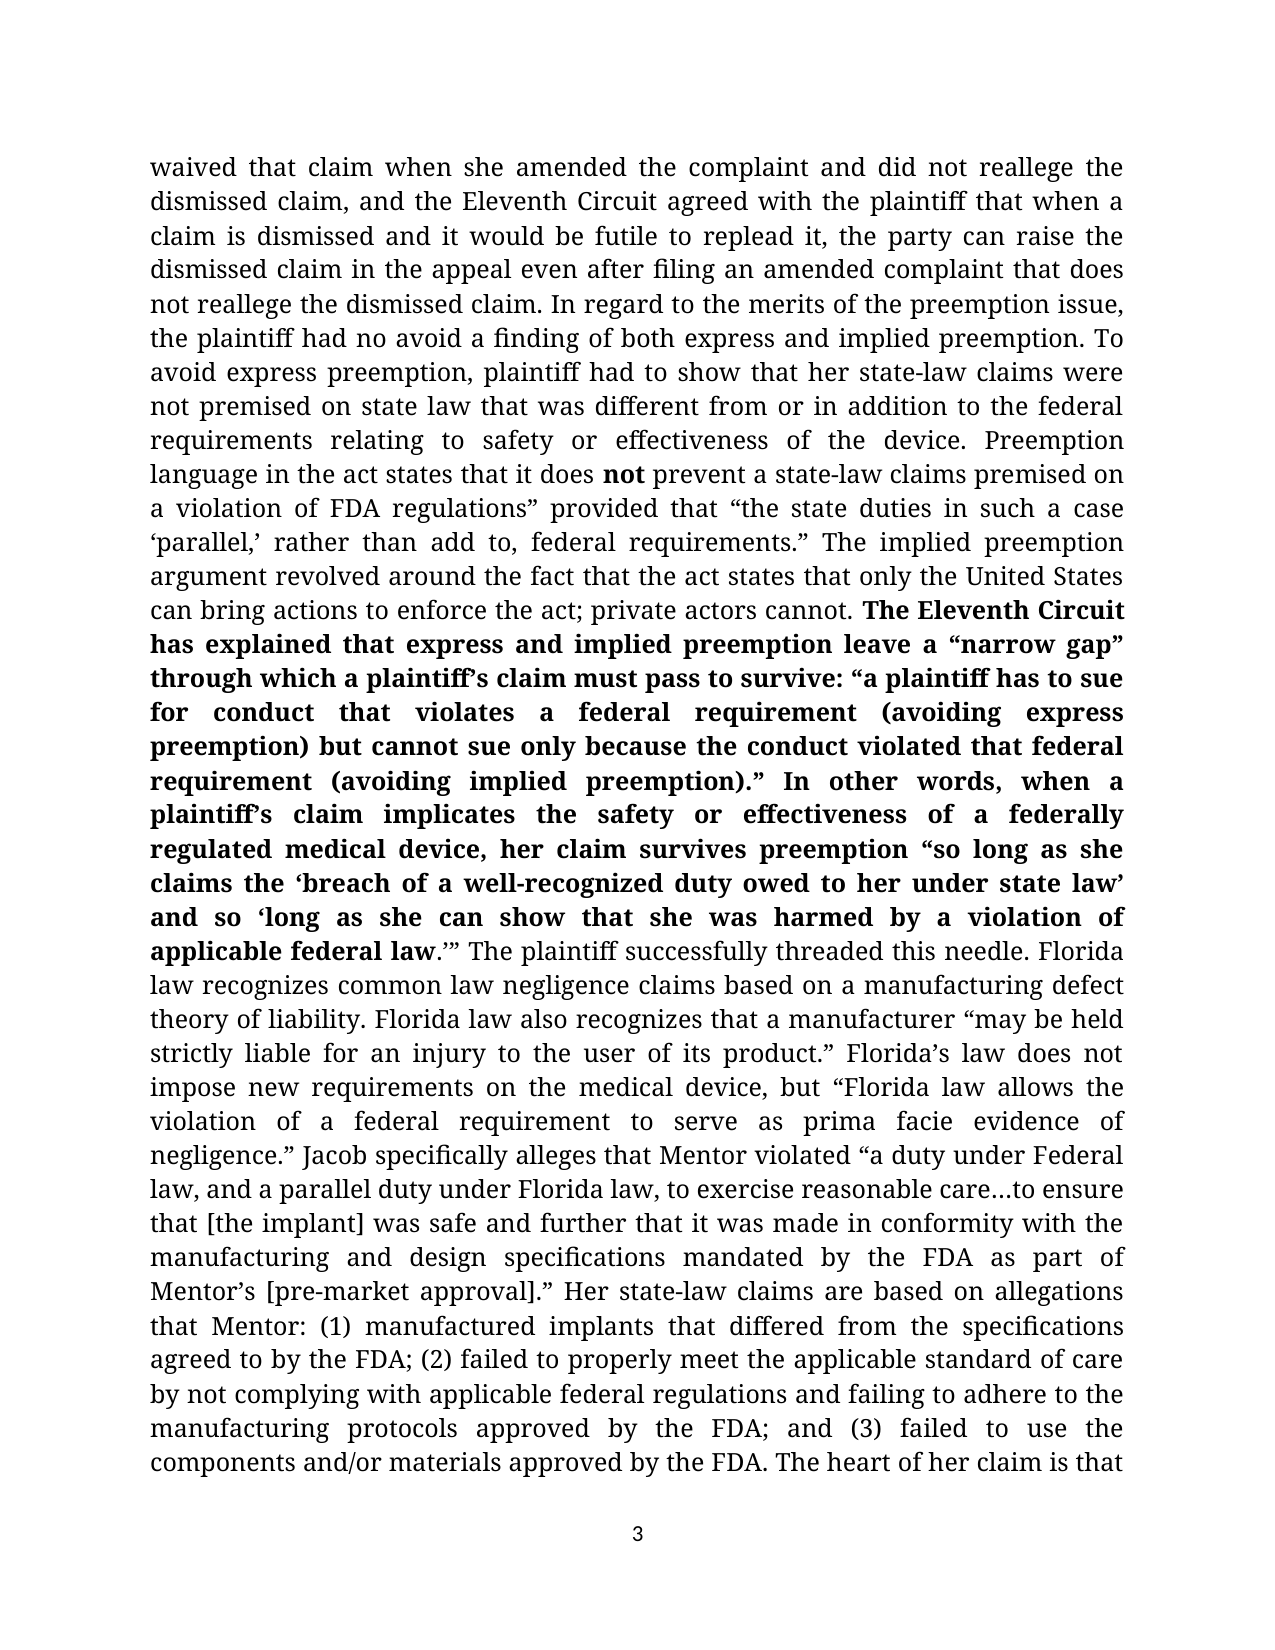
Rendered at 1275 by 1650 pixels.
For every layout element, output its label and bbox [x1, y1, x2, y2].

text [150, 150, 1125, 1478]
